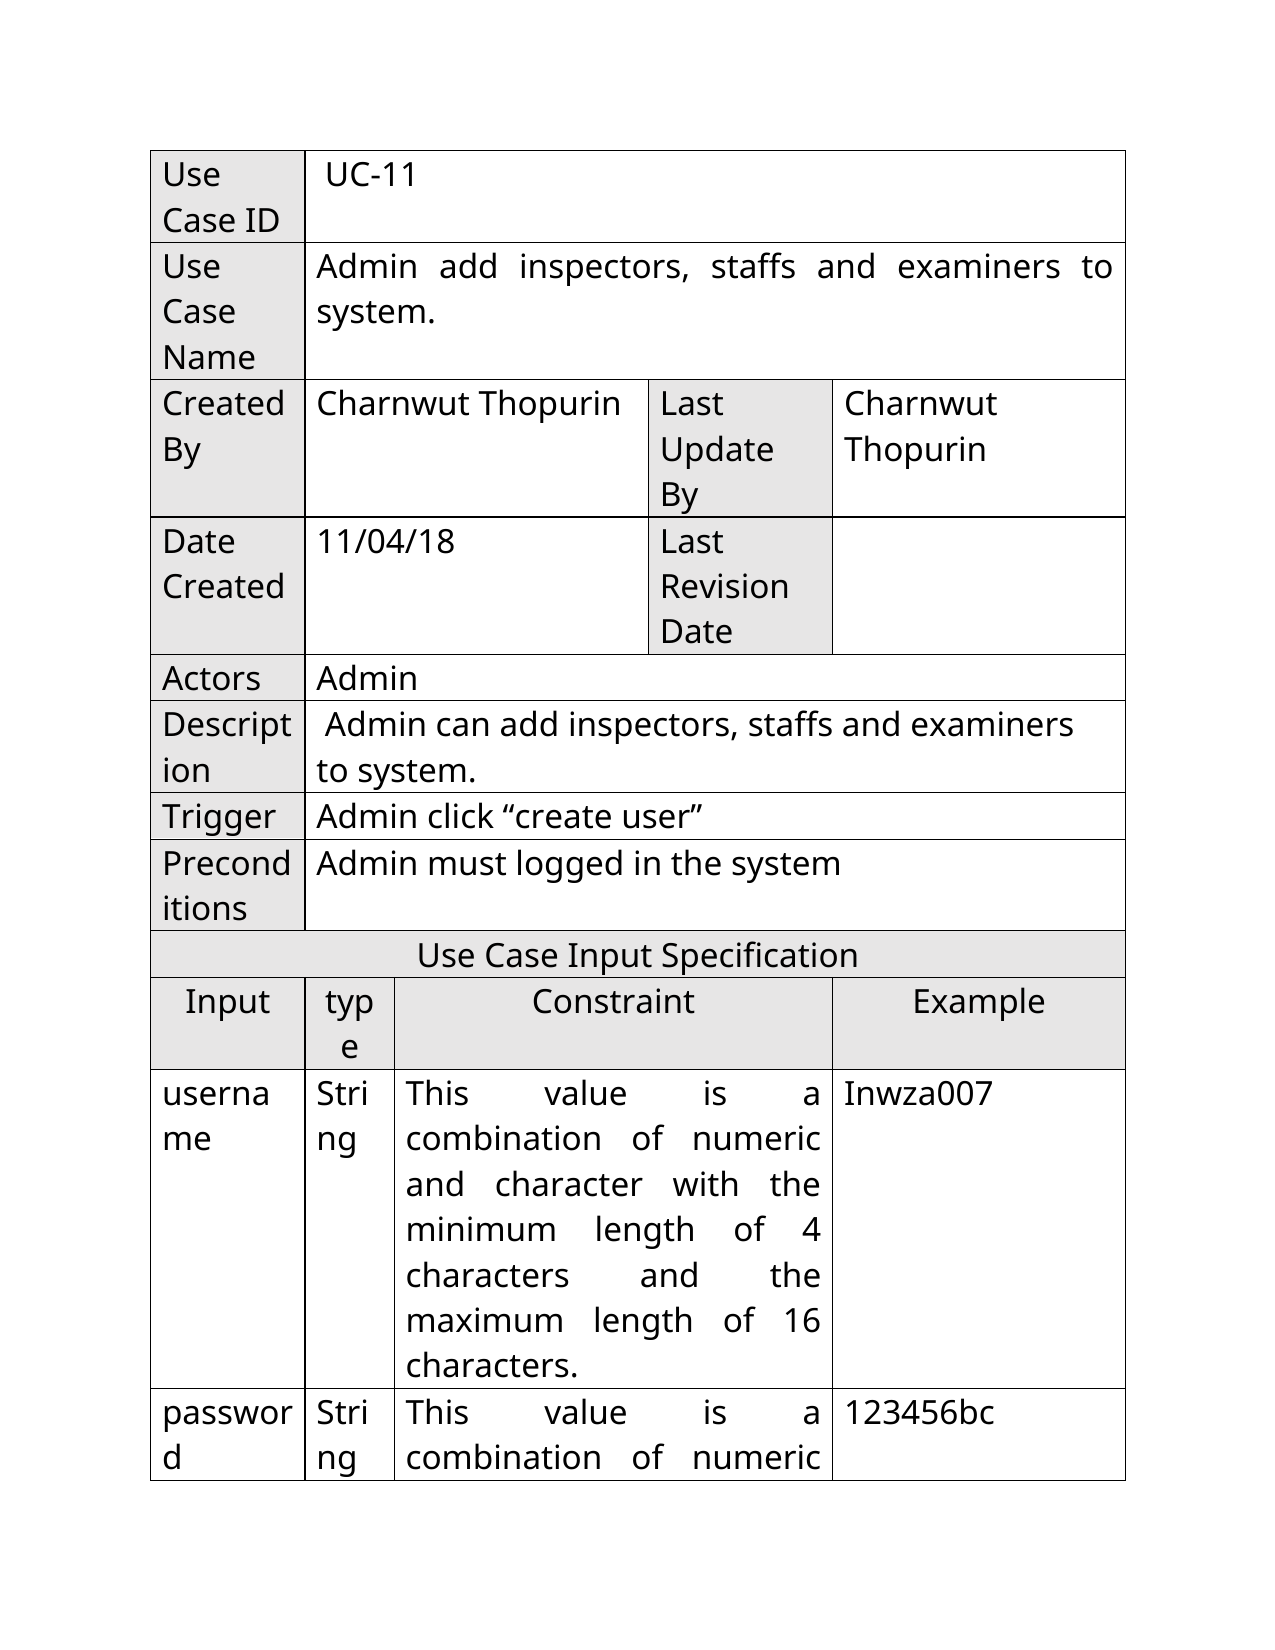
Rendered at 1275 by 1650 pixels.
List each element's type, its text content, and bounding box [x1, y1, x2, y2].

table_cell Admin must logged in the system [306, 840, 1125, 930]
table_cell Charnwut Thopurin [833, 380, 1125, 516]
table_cell Date Created [151, 518, 304, 654]
table_cell Charnwut Thopurin [306, 380, 648, 516]
table_cell Admin add inspectors, staffs and examiners to system. [306, 243, 1125, 379]
table_header UC-11 [306, 151, 1125, 242]
table_cell Input [151, 978, 304, 1069]
table_cell Admin click “create user” [306, 793, 1125, 838]
table_cell Admin can add inspectors, staffs and examiners to system. [306, 701, 1125, 792]
table_header Use Case ID [151, 151, 304, 242]
table_cell This value is a combination of numeric and character with the minimum length of 4 characters and the maximum length of 16 characters. [395, 1070, 832, 1388]
table_cell Inwza007 [833, 1070, 1125, 1388]
table_cell Actors [151, 655, 304, 700]
table_cell Created By [151, 380, 304, 516]
table_cell Use Case Input Specification [151, 931, 1125, 977]
table_cell String [306, 1070, 394, 1388]
table_cell Trigger [151, 793, 304, 838]
table_cell Last Update By [649, 380, 832, 516]
table_cell Preconditions [151, 840, 304, 930]
table_cell Example [833, 978, 1125, 1069]
table_cell Constraint [395, 978, 832, 1069]
table_cell username [151, 1070, 304, 1388]
table_cell String [306, 1389, 394, 1479]
table_cell 11/04/18 [306, 518, 648, 654]
table_cell Description [151, 701, 304, 792]
table_cell type [306, 978, 394, 1069]
table_cell Use Case Name [151, 243, 304, 379]
table_cell Last Revision Date [649, 518, 832, 654]
table_cell 123456bc [833, 1389, 1125, 1479]
table_cell Admin [306, 655, 1125, 700]
table_cell [833, 518, 1125, 654]
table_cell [395, 1389, 832, 1479]
table_cell password [151, 1389, 304, 1479]
